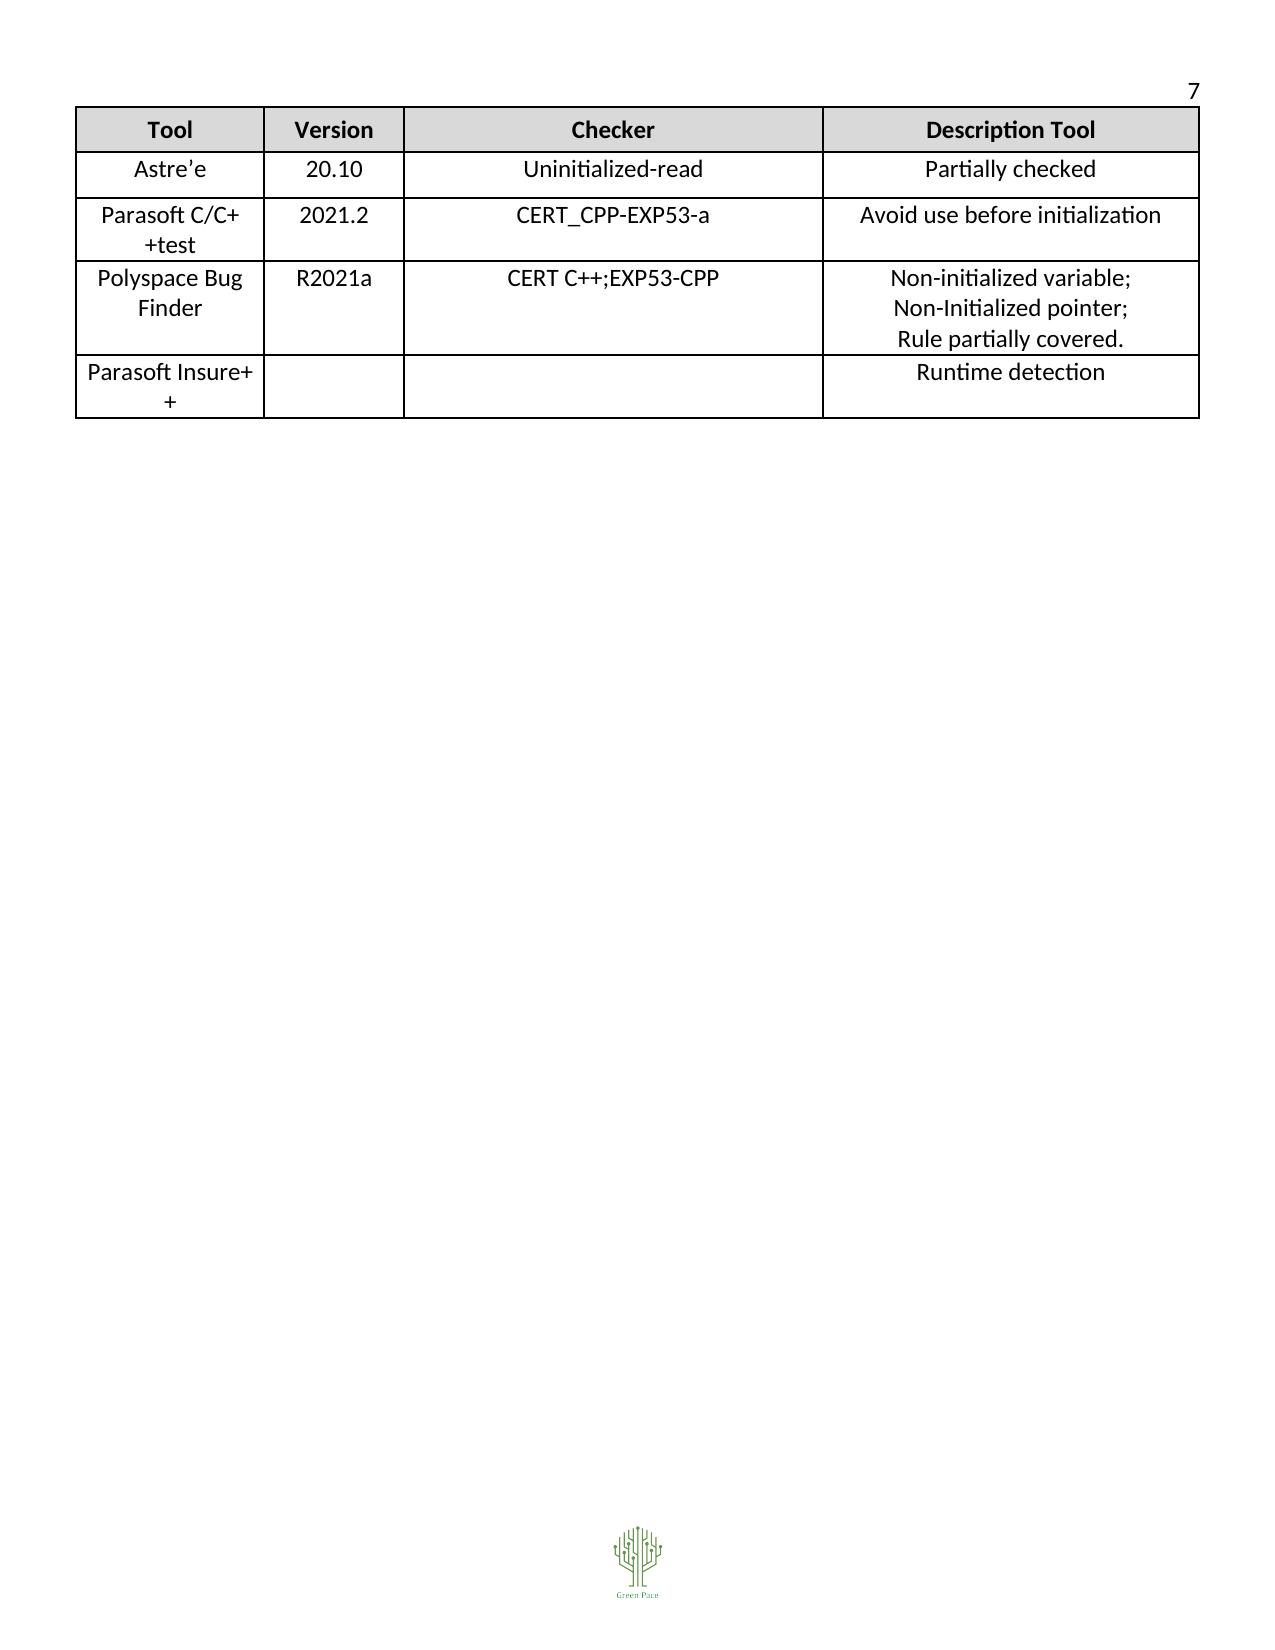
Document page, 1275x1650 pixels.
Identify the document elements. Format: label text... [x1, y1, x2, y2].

table_cell CERT C++;EXP53-CPP [405, 262, 822, 353]
table_cell [405, 356, 822, 417]
table_cell Parasoft C/C++test [77, 199, 263, 260]
table_cell Uninitialized-read [405, 153, 822, 197]
table_cell R2021a [265, 262, 403, 353]
table_cell Partially checked [824, 153, 1198, 197]
table_cell Astre’e [77, 153, 263, 197]
table_cell CERT_CPP-EXP53-a [405, 199, 822, 260]
table_header Description Tool [824, 108, 1198, 151]
table_cell 20.10 [265, 153, 403, 197]
table_header Tool [77, 108, 263, 151]
table_cell [265, 356, 403, 417]
table_cell Polyspace Bug Finder [77, 262, 263, 353]
table_cell Runtime detection [824, 356, 1198, 417]
picture [605, 1521, 670, 1606]
table_cell Parasoft Insure++ [77, 356, 263, 417]
table_header Checker [405, 108, 822, 151]
table_cell 2021.2 [265, 199, 403, 260]
table_cell Non-initialized variable; Non-Initialized pointer; Rule partially covered. [824, 262, 1198, 353]
table_header Version [265, 108, 403, 151]
table_cell Avoid use before initialization [824, 199, 1198, 260]
